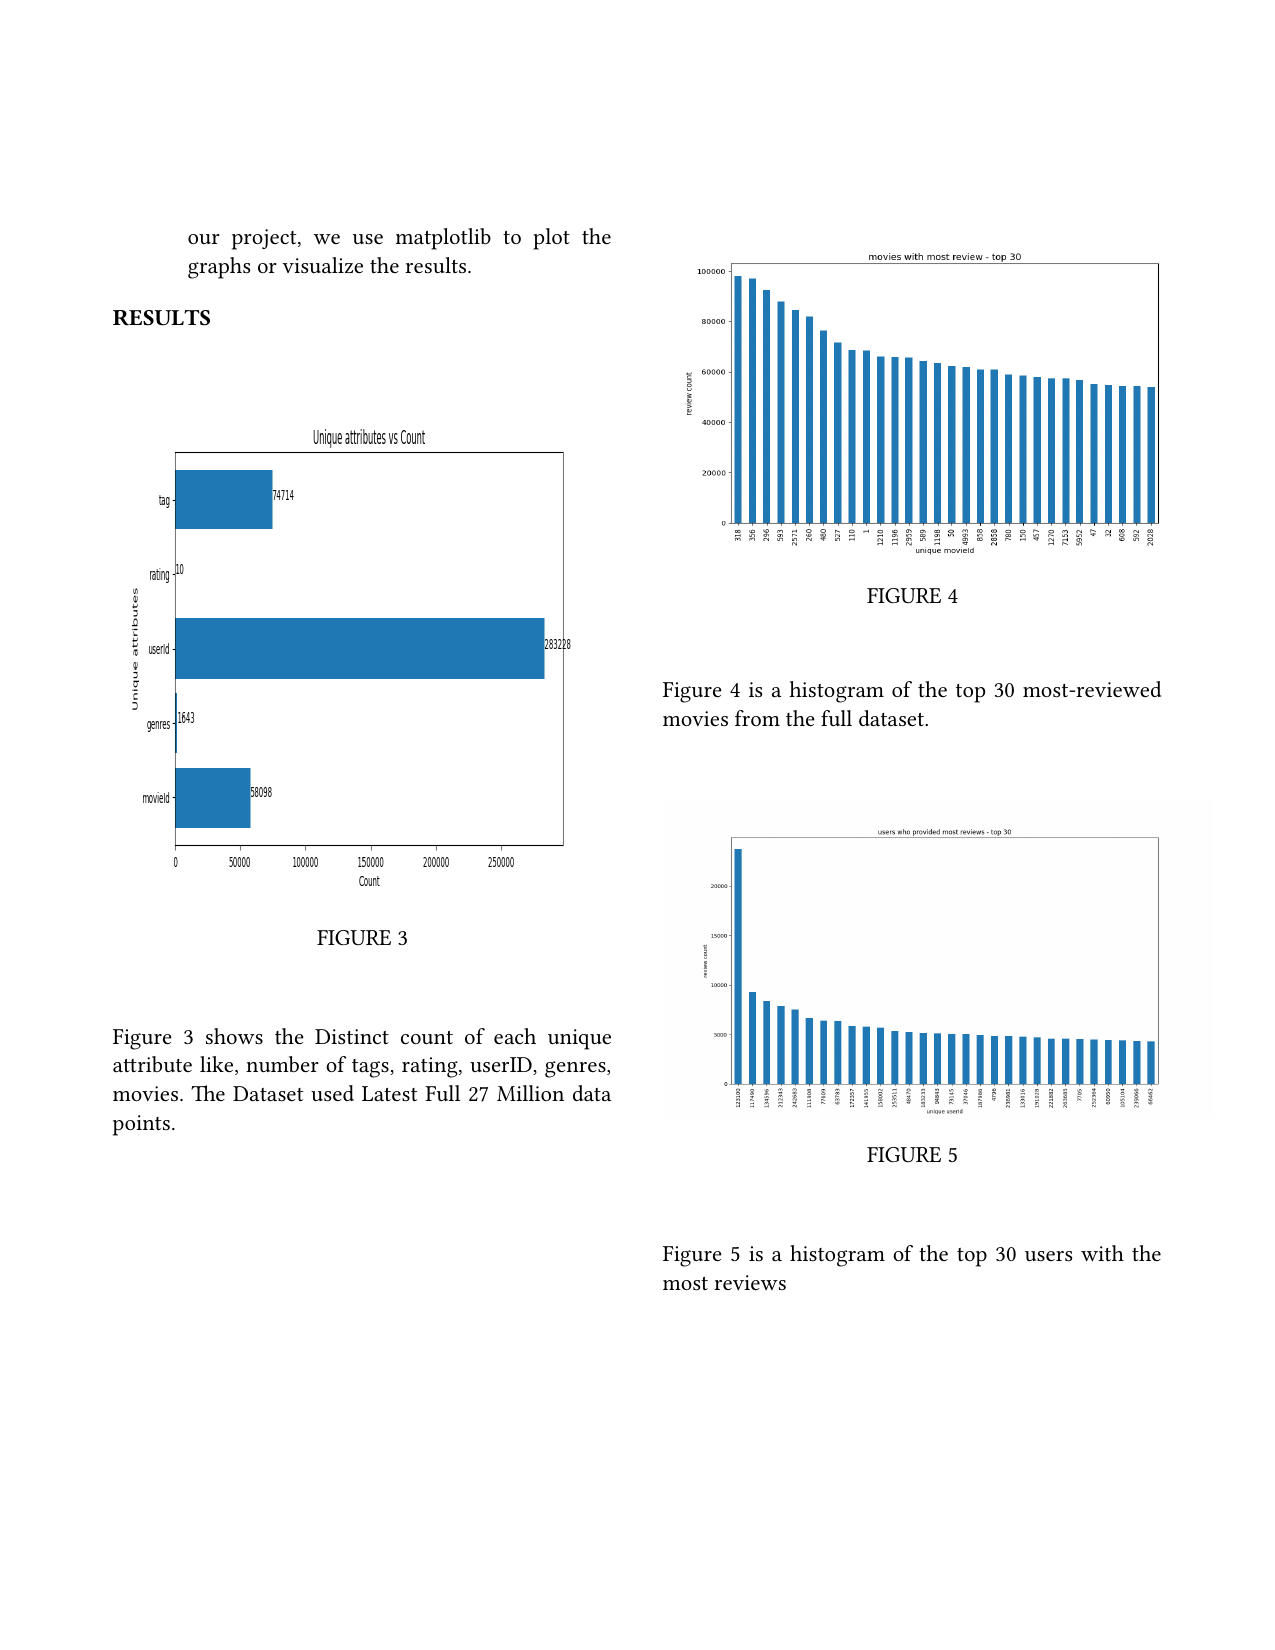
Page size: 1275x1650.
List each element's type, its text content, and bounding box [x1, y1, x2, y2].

text FIGURE 5 [662, 1142, 1162, 1168]
text FIGURE 3 [112, 924, 612, 951]
text FIGURE 4 [662, 583, 1162, 609]
picture [112, 391, 613, 902]
text Figure 4 is a histogram of the top 30 most-reviewed movies from the full dataset. [662, 677, 1162, 732]
text RESULTS [112, 304, 612, 331]
picture [662, 799, 1213, 1119]
picture [662, 223, 1213, 560]
text Figure 3 shows the Distinct count of each unique attribute like, number of tags, rating, userID, genres, movies. The Dataset used Latest Full 27 Million data points. [112, 1023, 612, 1136]
text Figure 5 is a histogram of the top 30 users with the most reviews [662, 1241, 1162, 1296]
